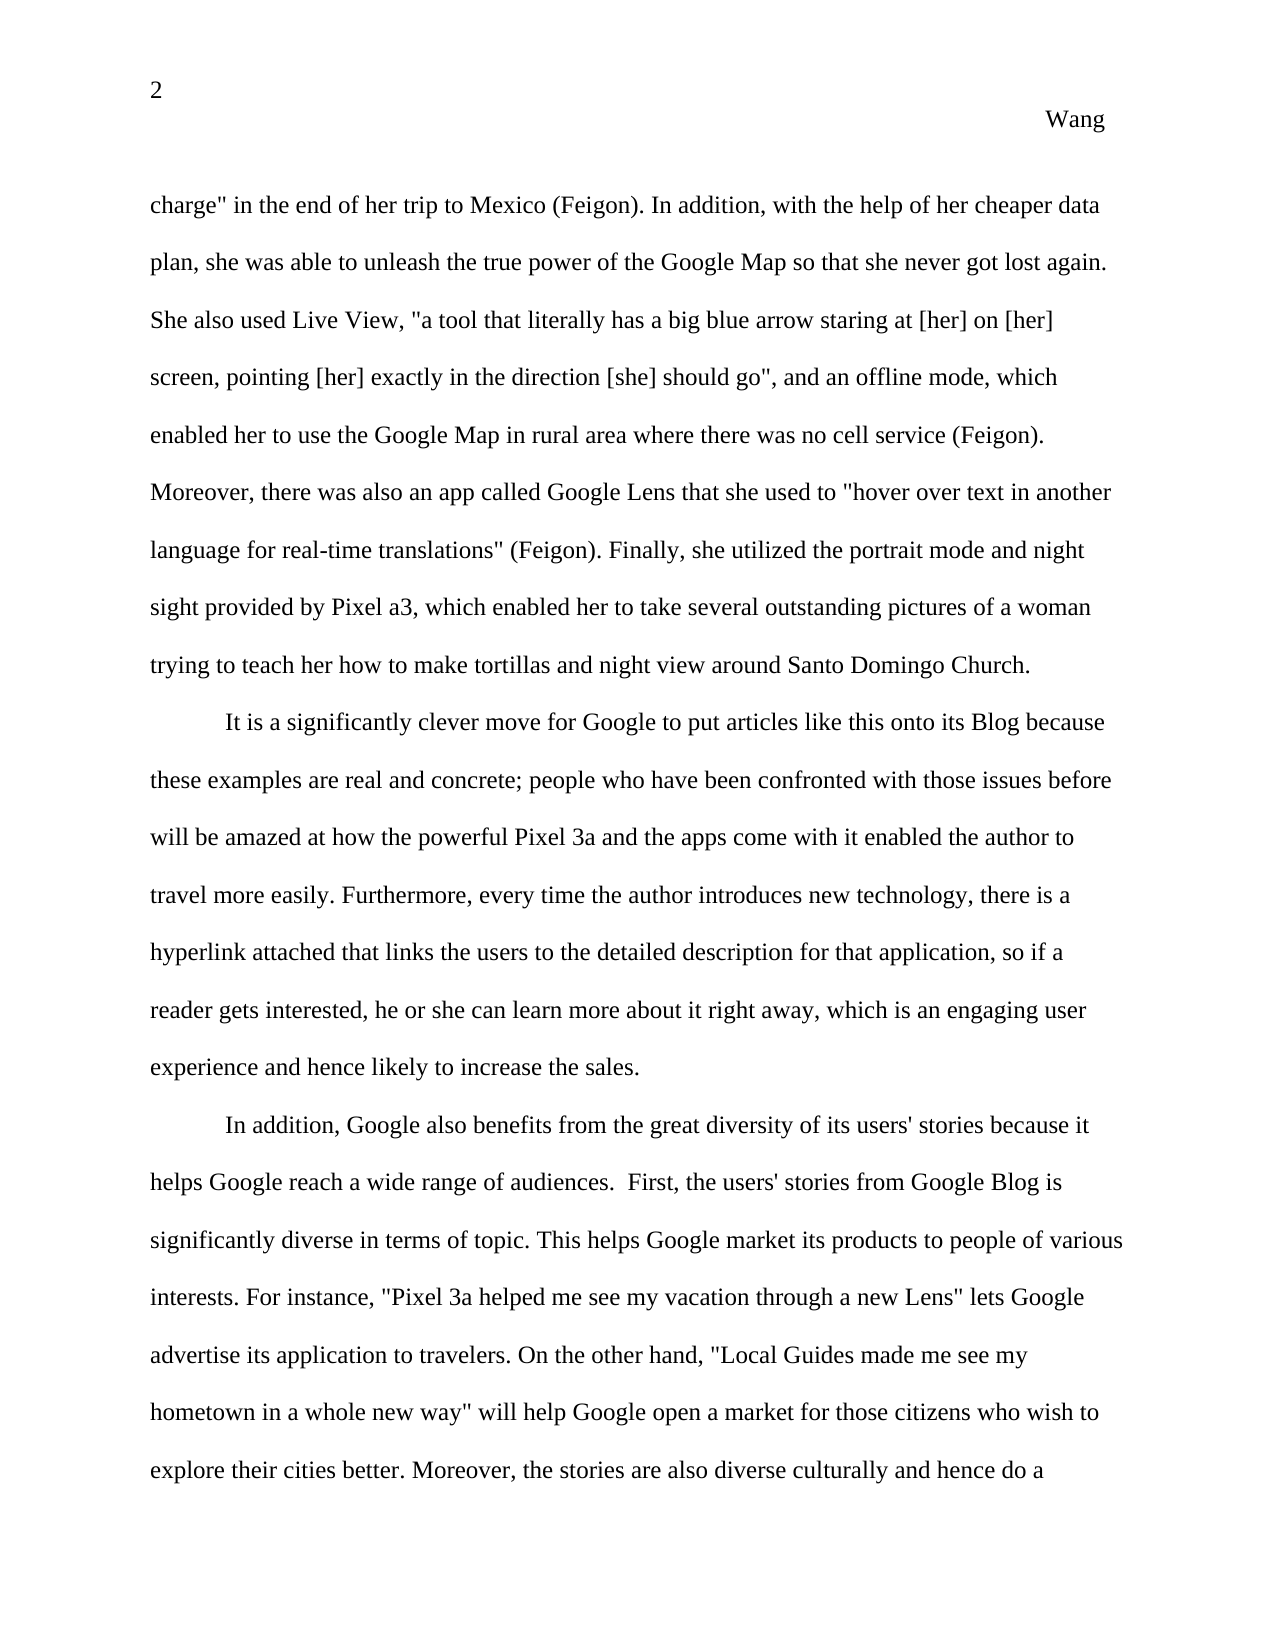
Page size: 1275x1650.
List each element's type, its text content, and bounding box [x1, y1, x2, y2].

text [150, 190, 1125, 679]
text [150, 1110, 1125, 1484]
text It is a significantly clever move for Google to put articles like this onto its Blog because these examples are real and concrete; people who have been confronted with those issues before will be amazed at how the powerful Pixel 3a and the apps come with it enabled the author to travel more easily. Furthermore, every time the author introduces new technology, there is a hyperlink attached that links the users to the detailed description for that application, so if a reader gets interested, he or she can learn more about it right away, which is an engaging user experience and hence likely to increase the sales. [150, 707, 1125, 1081]
